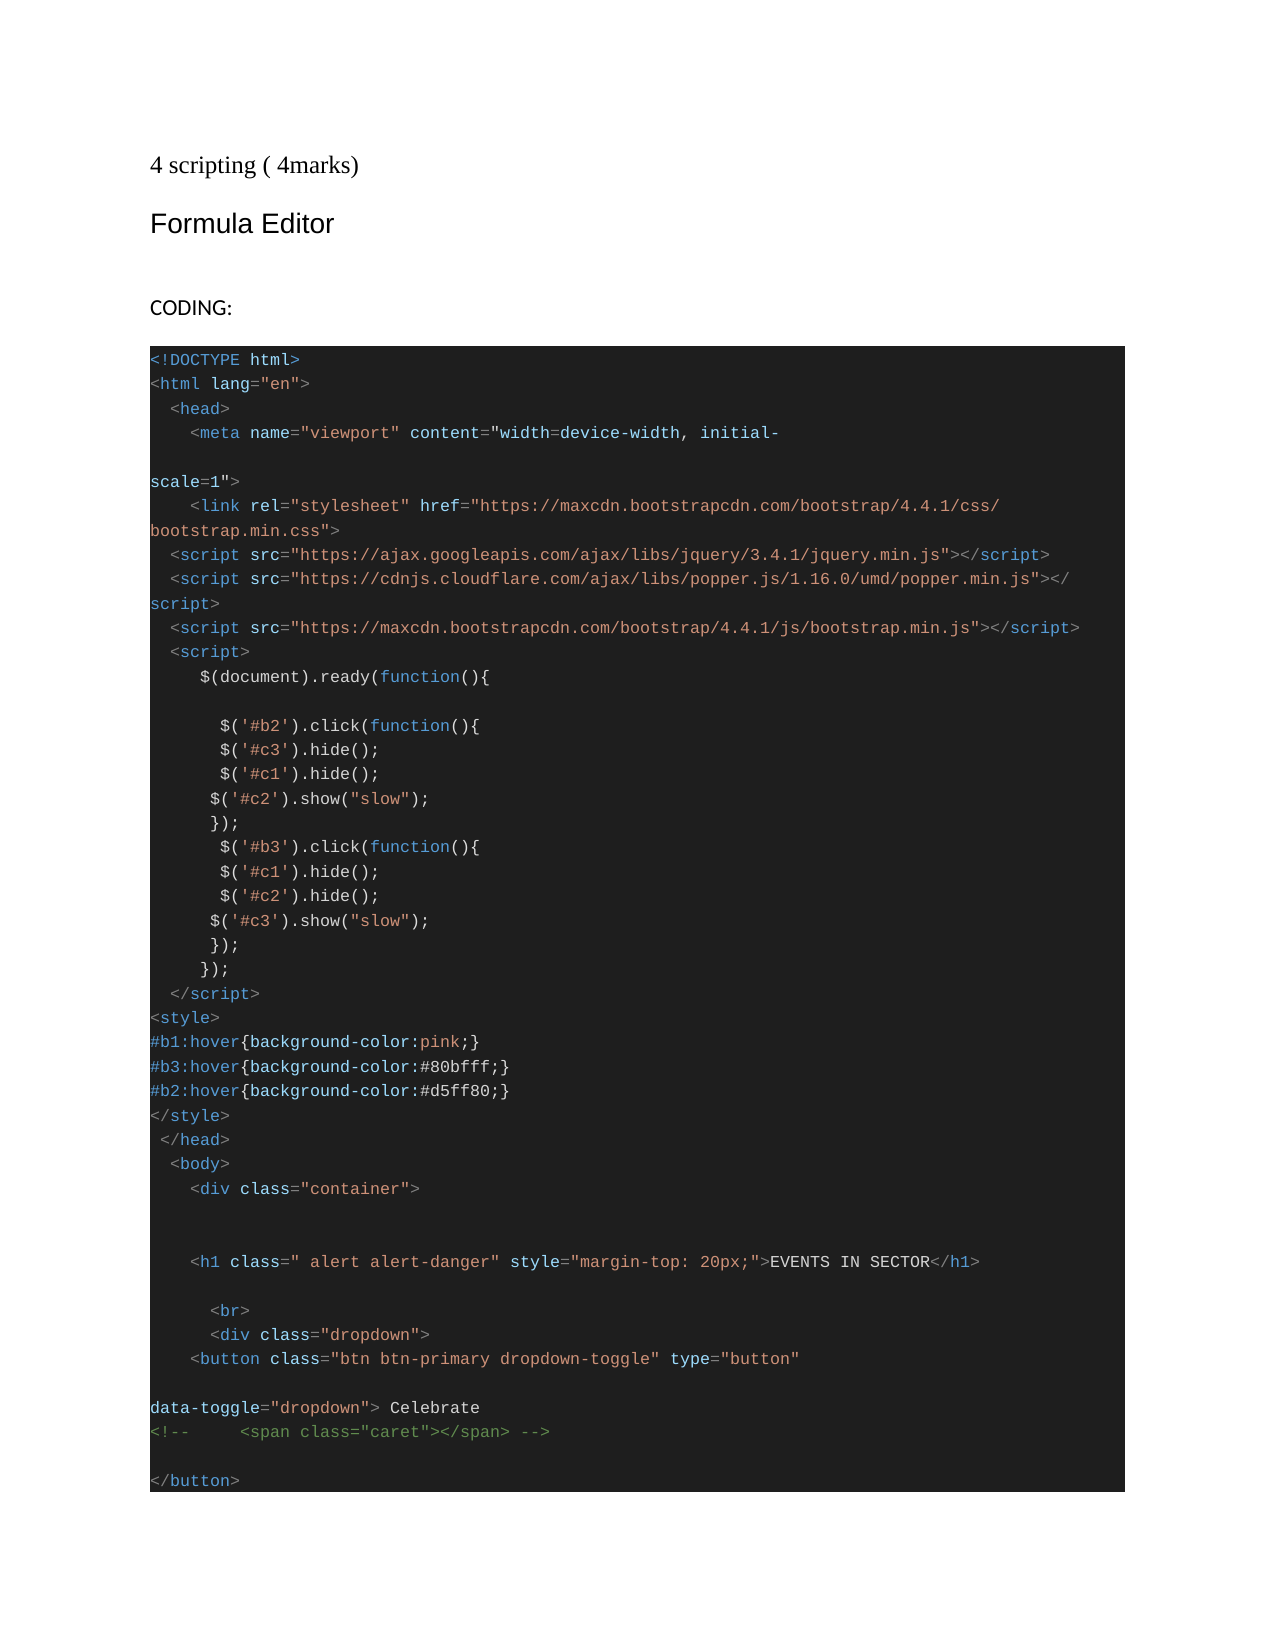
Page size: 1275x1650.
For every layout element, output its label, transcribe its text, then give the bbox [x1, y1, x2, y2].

text <meta name="viewport" content="width=device-width, initial- [150, 419, 1125, 443]
text <script> [150, 638, 1125, 663]
text data-toggle="dropdown"> Celebrate [150, 1394, 1125, 1418]
text #b3:hover{background-color:#80bfff;} [150, 1053, 1125, 1077]
text <link rel="stylesheet" href="https://maxcdn.bootstrapcdn.com/bootstrap/4.4.1/css/bootstrap.min.css"> [150, 492, 1125, 541]
text $('#b3').click(function(){ [150, 833, 1125, 858]
text </style> [150, 1102, 1125, 1126]
text <div class="dropdown"> [150, 1321, 1125, 1345]
text <div class="container"> [150, 1175, 1125, 1199]
text </script> [150, 980, 1125, 1004]
text $(document).ready(function(){ [150, 663, 1125, 687]
text }); [150, 809, 1125, 833]
text <script src="https://ajax.googleapis.com/ajax/libs/jquery/3.4.1/jquery.min.js"></script> [150, 541, 1125, 565]
text </button> [150, 1467, 1125, 1492]
text <br> [150, 1297, 1125, 1321]
text </head> [150, 1126, 1125, 1150]
text $('#c2').hide(); [150, 882, 1125, 907]
text <script src="https://maxcdn.bootstrapcdn.com/bootstrap/4.4.1/js/bootstrap.min.js"></script> [150, 614, 1125, 638]
text #b2:hover{background-color:#d5ff80;} [150, 1077, 1125, 1102]
text CODING: [150, 293, 1125, 321]
text scale=1"> [150, 468, 1125, 492]
text <style> [150, 1004, 1125, 1028]
text $('#c1').hide(); [150, 760, 1125, 785]
text $('#b2').click(function(){ [150, 712, 1125, 736]
text }); [150, 931, 1125, 955]
text <head> [150, 395, 1125, 419]
text 4 scripting ( 4marks) [150, 150, 1125, 179]
text <script src="https://cdnjs.cloudflare.com/ajax/libs/popper.js/1.16.0/umd/popper.min.js"></script> [150, 565, 1125, 614]
text #b1:hover{background-color:pink;} [150, 1028, 1125, 1053]
text $('#c1').hide(); [150, 858, 1125, 882]
text <body> [150, 1150, 1125, 1175]
text }); [150, 955, 1125, 980]
text <html lang="en"> [150, 370, 1125, 395]
text $('#c3').hide(); [150, 736, 1125, 760]
text Formula Editor [150, 207, 1125, 240]
text <h1 class=" alert alert-danger" style="margin-top: 20px;">EVENTS IN SECTOR</h1> [150, 1248, 1125, 1272]
text <!DOCTYPE html> [150, 346, 1125, 370]
text $('#c2').show("slow"); [150, 785, 1125, 809]
text <!-- <span class="caret"></span> --> [150, 1418, 1125, 1443]
text <button class="btn btn-primary dropdown-toggle" type="button" [150, 1345, 1125, 1370]
text $('#c3').show("slow"); [150, 907, 1125, 931]
